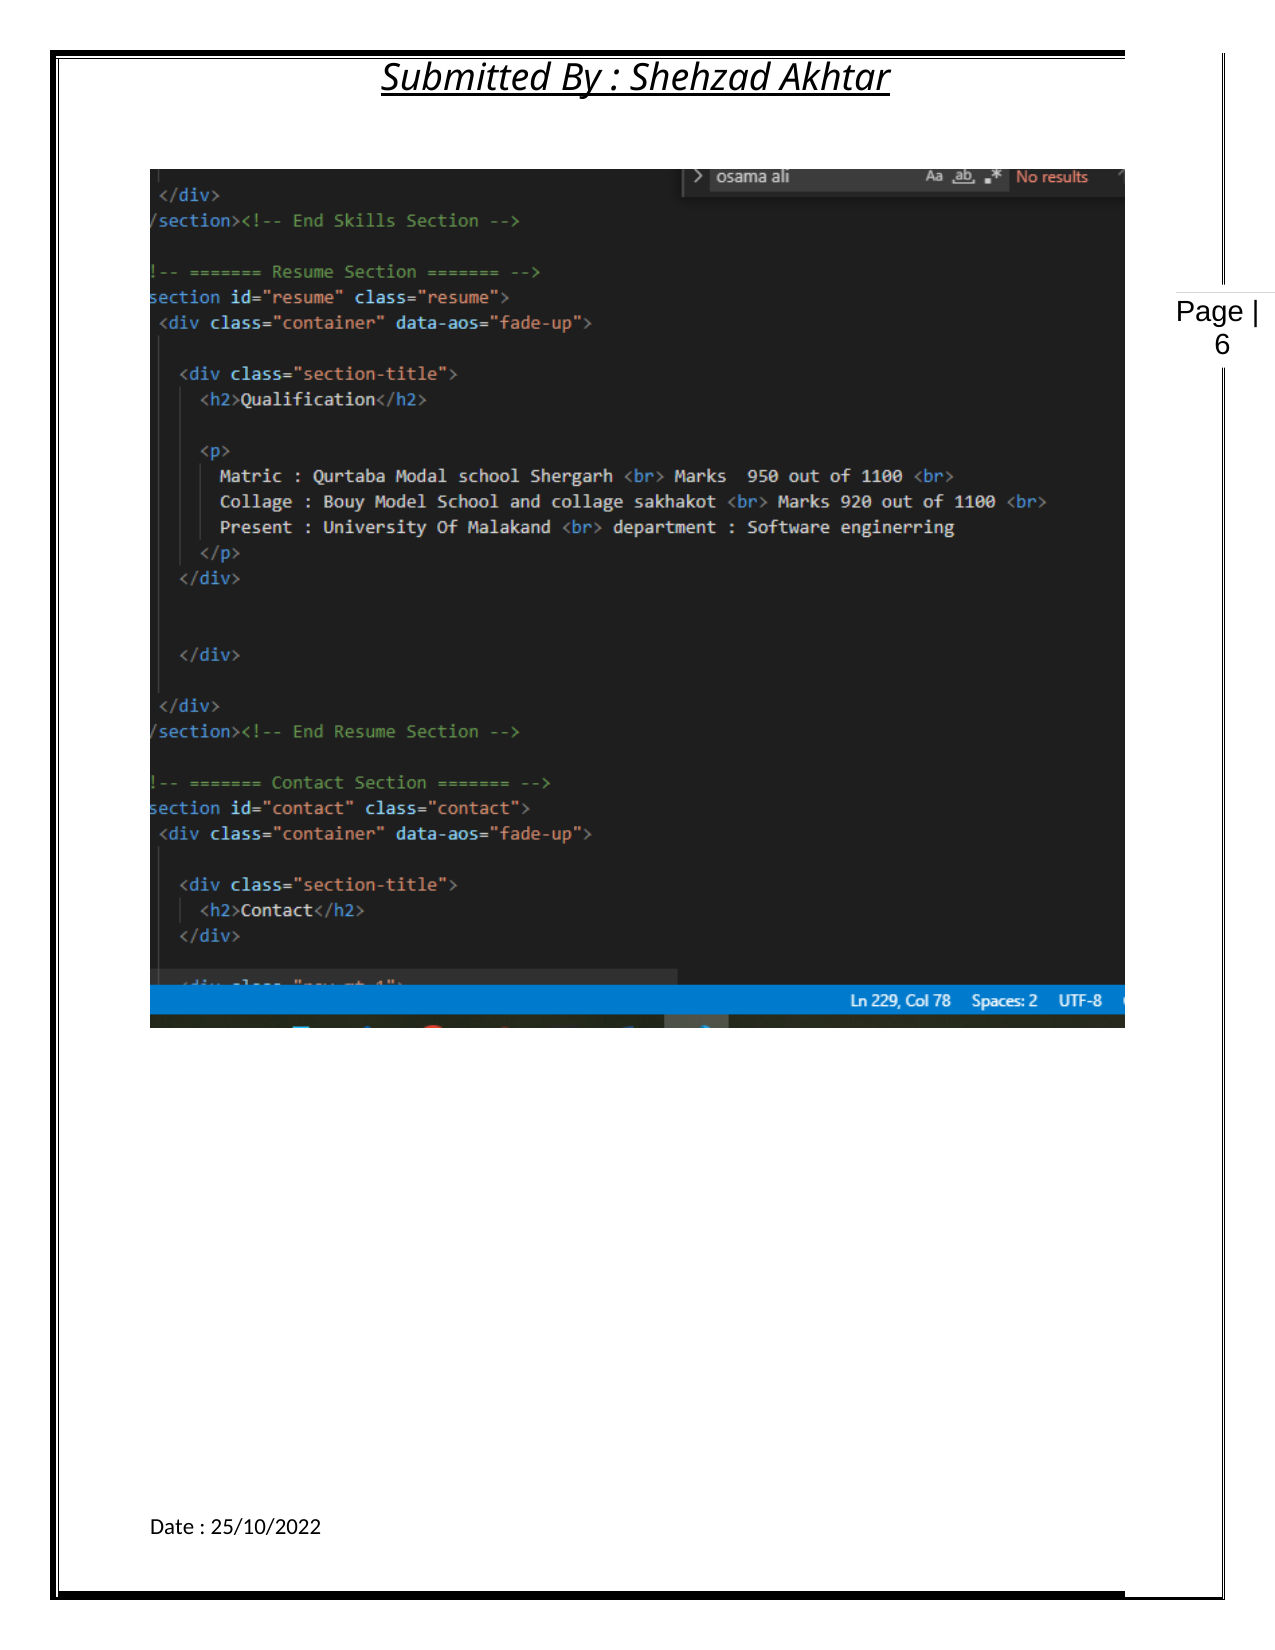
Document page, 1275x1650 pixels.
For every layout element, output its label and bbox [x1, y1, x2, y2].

picture [150, 169, 1125, 1028]
